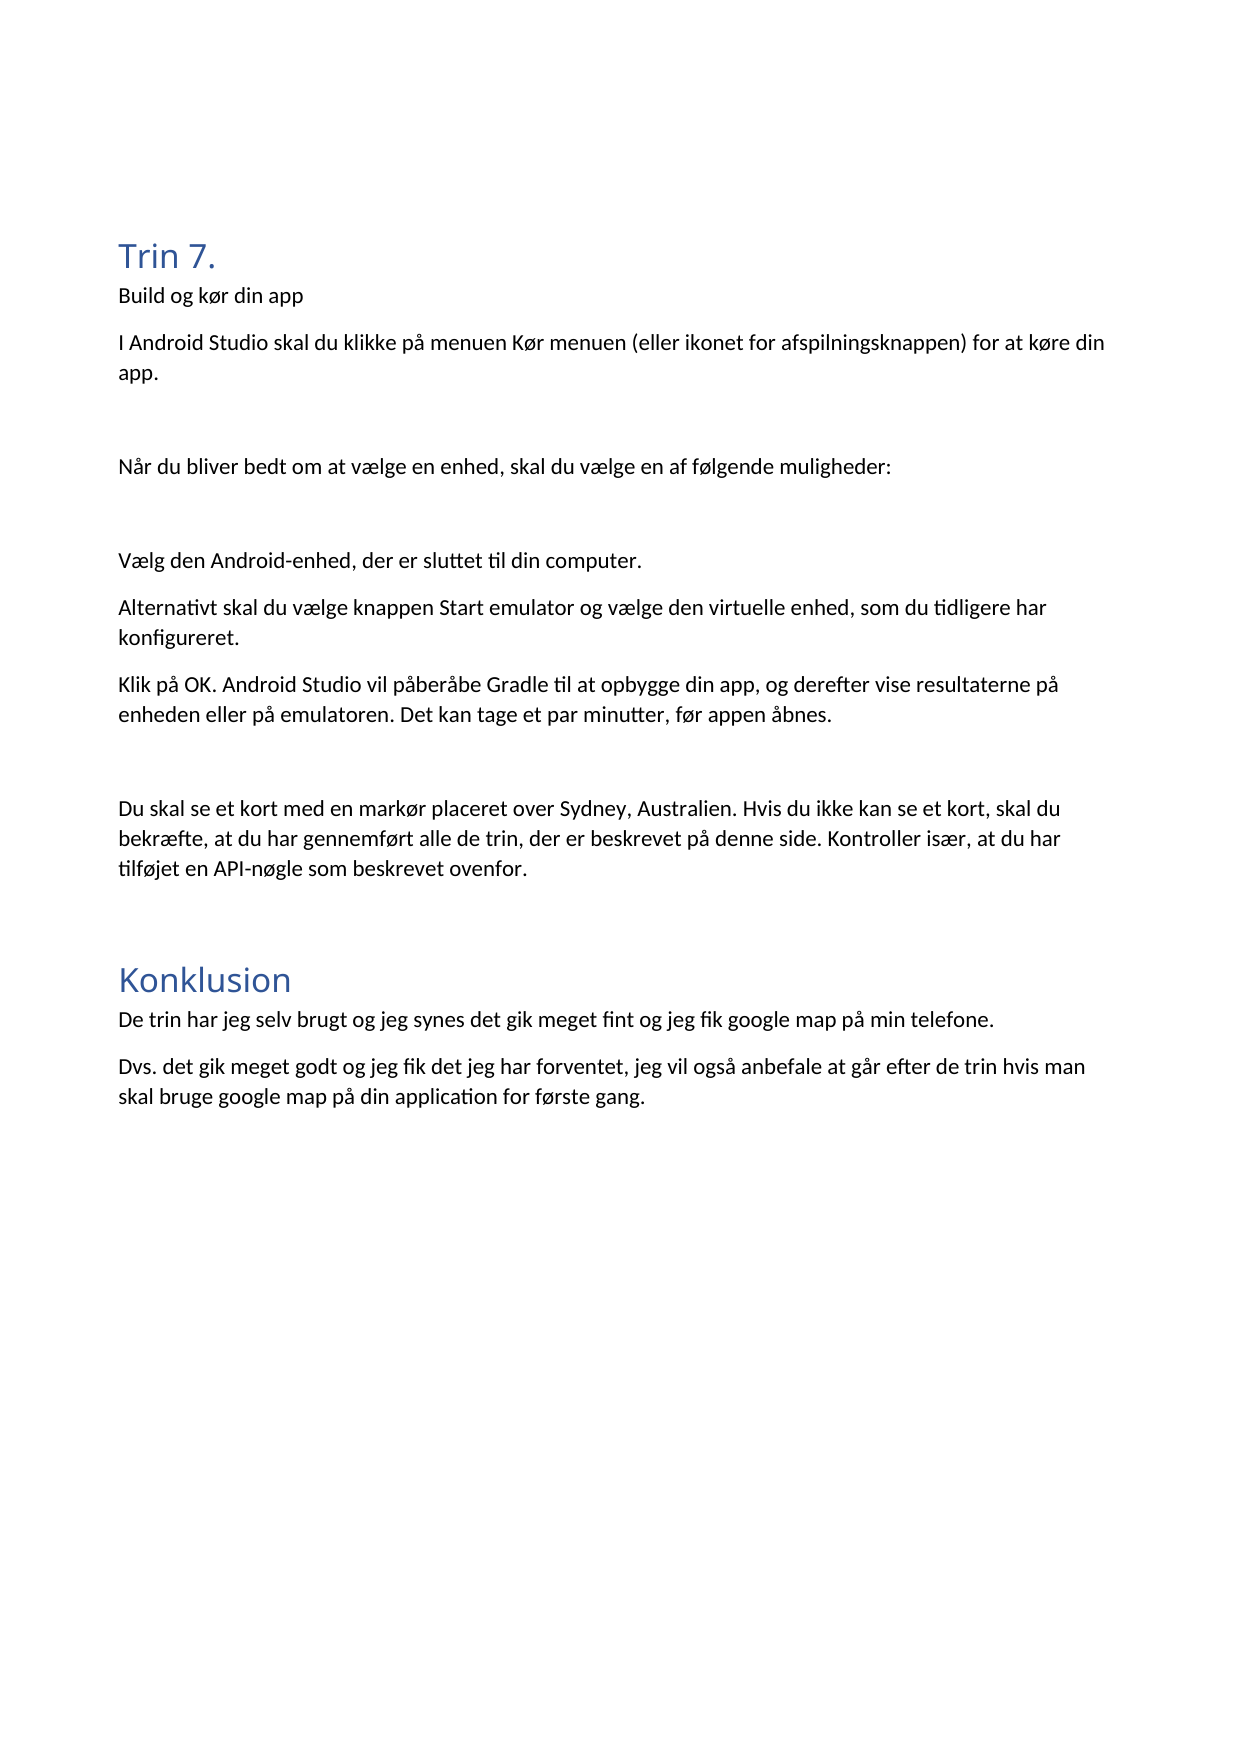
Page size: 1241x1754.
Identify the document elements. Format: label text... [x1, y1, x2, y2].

text Når du bliver bedt om at vælge en enhed, skal du vælge en af følgende muligheder: [118, 452, 1122, 480]
subtitle Konklusion [118, 956, 1122, 1002]
text Vælg den Android-enhed, der er sluttet til din computer. [118, 546, 1122, 574]
text Du skal se et kort med en markør placeret over Sydney, Australien. Hvis du ikke kan se et kort, skal du bekræfte, at du har gennemført alle de trin, der er beskrevet på denne side. Kontroller især, at du har tilføjet en API-nøgle som beskrevet ovenfor. [118, 794, 1122, 882]
text Dvs. det gik meget godt og jeg fik det jeg har forventet, jeg vil også anbefale at går efter de trin hvis man skal bruge google map på din application for første gang. [118, 1052, 1122, 1110]
text Build og kør din app [118, 281, 1122, 309]
text Alternativt skal du vælge knappen Start emulator og vælge den virtuelle enhed, som du tidligere har konfigureret. [118, 593, 1122, 651]
subtitle Trin 7. [118, 232, 1122, 278]
text De trin har jeg selv brugt og jeg synes det gik meget fint og jeg fik google map på min telefone. [118, 1005, 1122, 1033]
text I Android Studio skal du klikke på menuen Kør menuen (eller ikonet for afspilningsknappen) for at køre din app. [118, 328, 1122, 386]
text Klik på OK. Android Studio vil påberåbe Gradle til at opbygge din app, og derefter vise resultaterne på enheden eller på emulatoren. Det kan tage et par minutter, før appen åbnes. [118, 670, 1122, 728]
